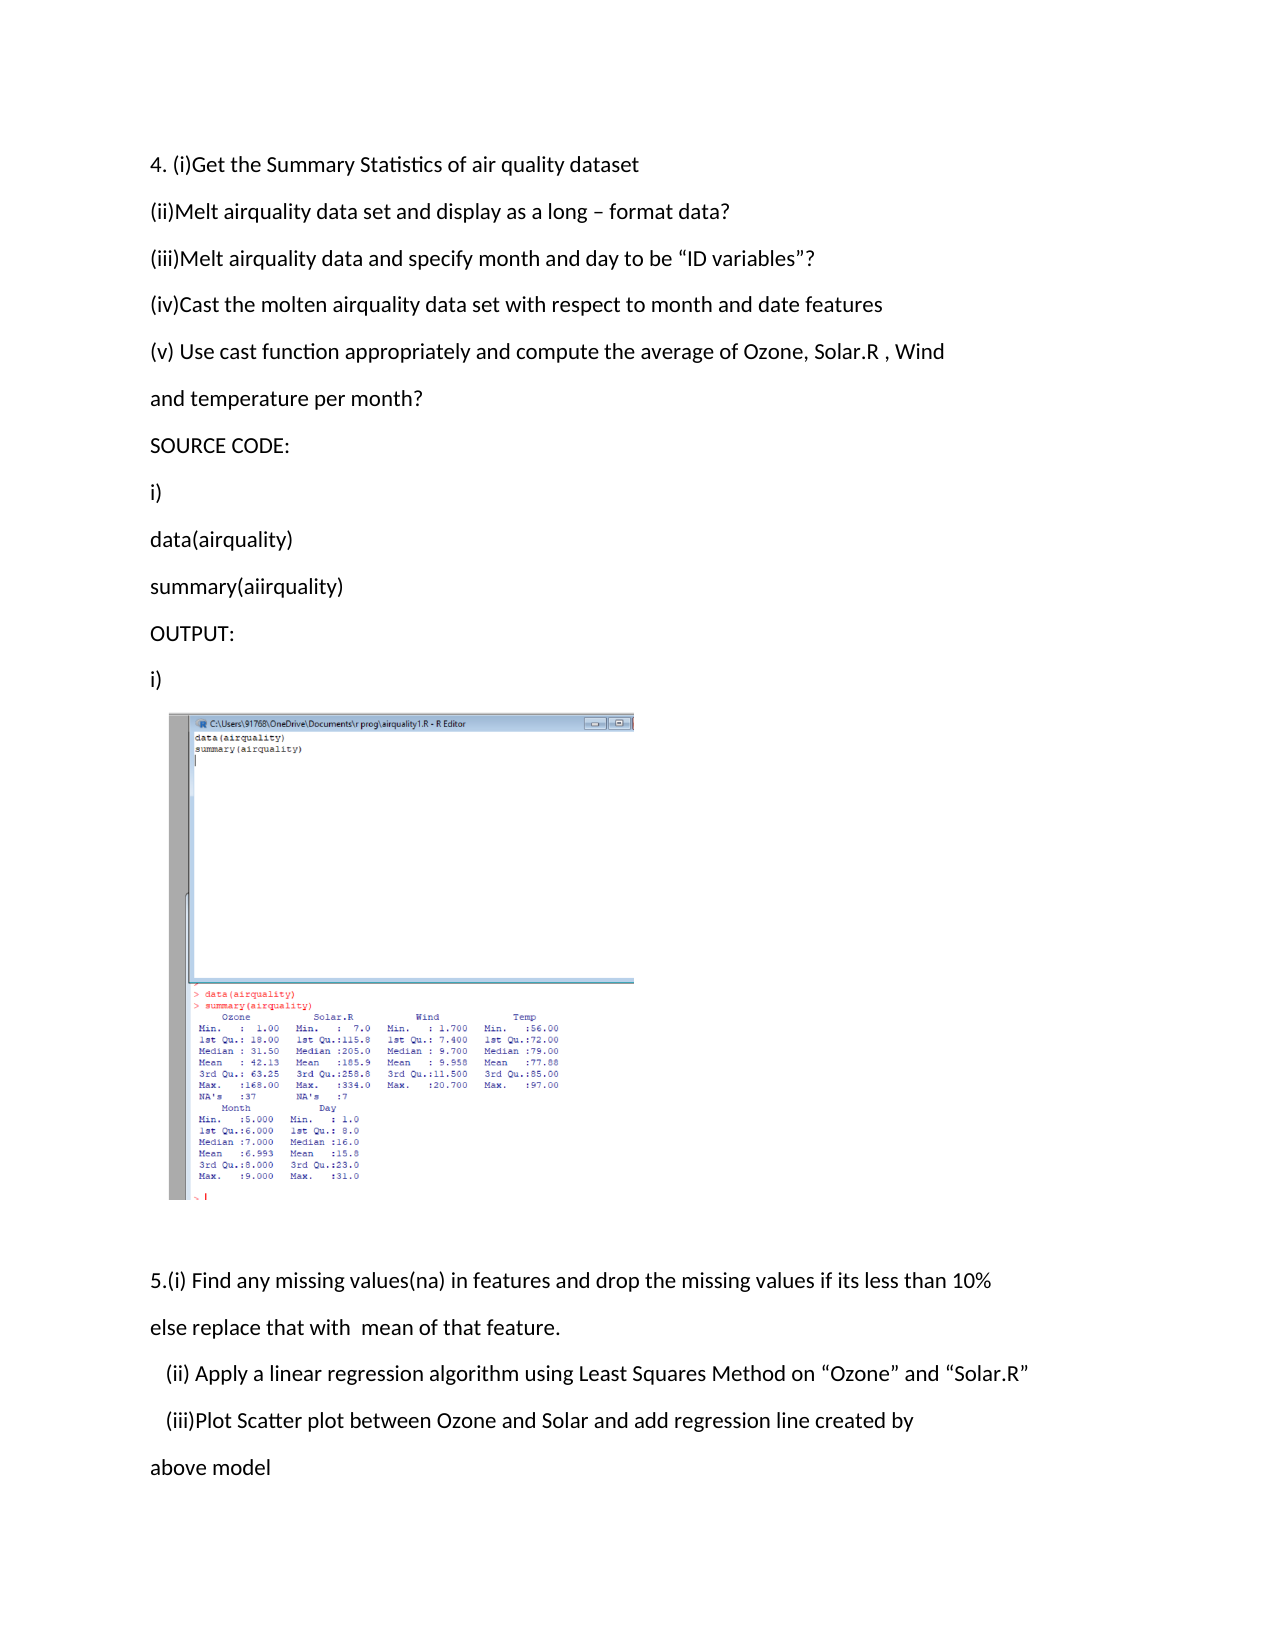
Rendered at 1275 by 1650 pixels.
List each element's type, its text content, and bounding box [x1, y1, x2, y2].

text and temperature per month? [150, 384, 1125, 412]
text (v) Use cast function appropriately and compute the average of Ozone, Solar.R , Wind [150, 337, 1125, 366]
text (ii) Apply a linear regression algorithm using Least Squares Method on “Ozone” and “Solar.R” [150, 1359, 1125, 1387]
text 4. (i)Get the Summary Statistics of air quality dataset [150, 150, 1125, 178]
text else replace that with mean of that feature. [150, 1313, 1125, 1341]
text (iii)Melt airquality data and specify month and day to be “ID variables”? [150, 244, 1125, 272]
text OUTPUT: [150, 619, 1125, 647]
text SOURCE CODE: [150, 431, 1125, 459]
text (iii)Plot Scatter plot between Ozone and Solar and add regression line created by [150, 1406, 1125, 1434]
text 5.(i) Find any missing values(na) in features and drop the missing values if its less than 10% [150, 1266, 1125, 1294]
text i) [150, 666, 1125, 694]
text (iv)Cast the molten airquality data set with respect to month and date features [150, 291, 1125, 319]
text above model [150, 1453, 1125, 1481]
text data(airquality) [150, 525, 1125, 553]
text summary(aiirquality) [150, 572, 1125, 600]
text (ii)Melt airquality data set and display as a long – format data? [150, 197, 1125, 225]
text i) [150, 478, 1125, 506]
